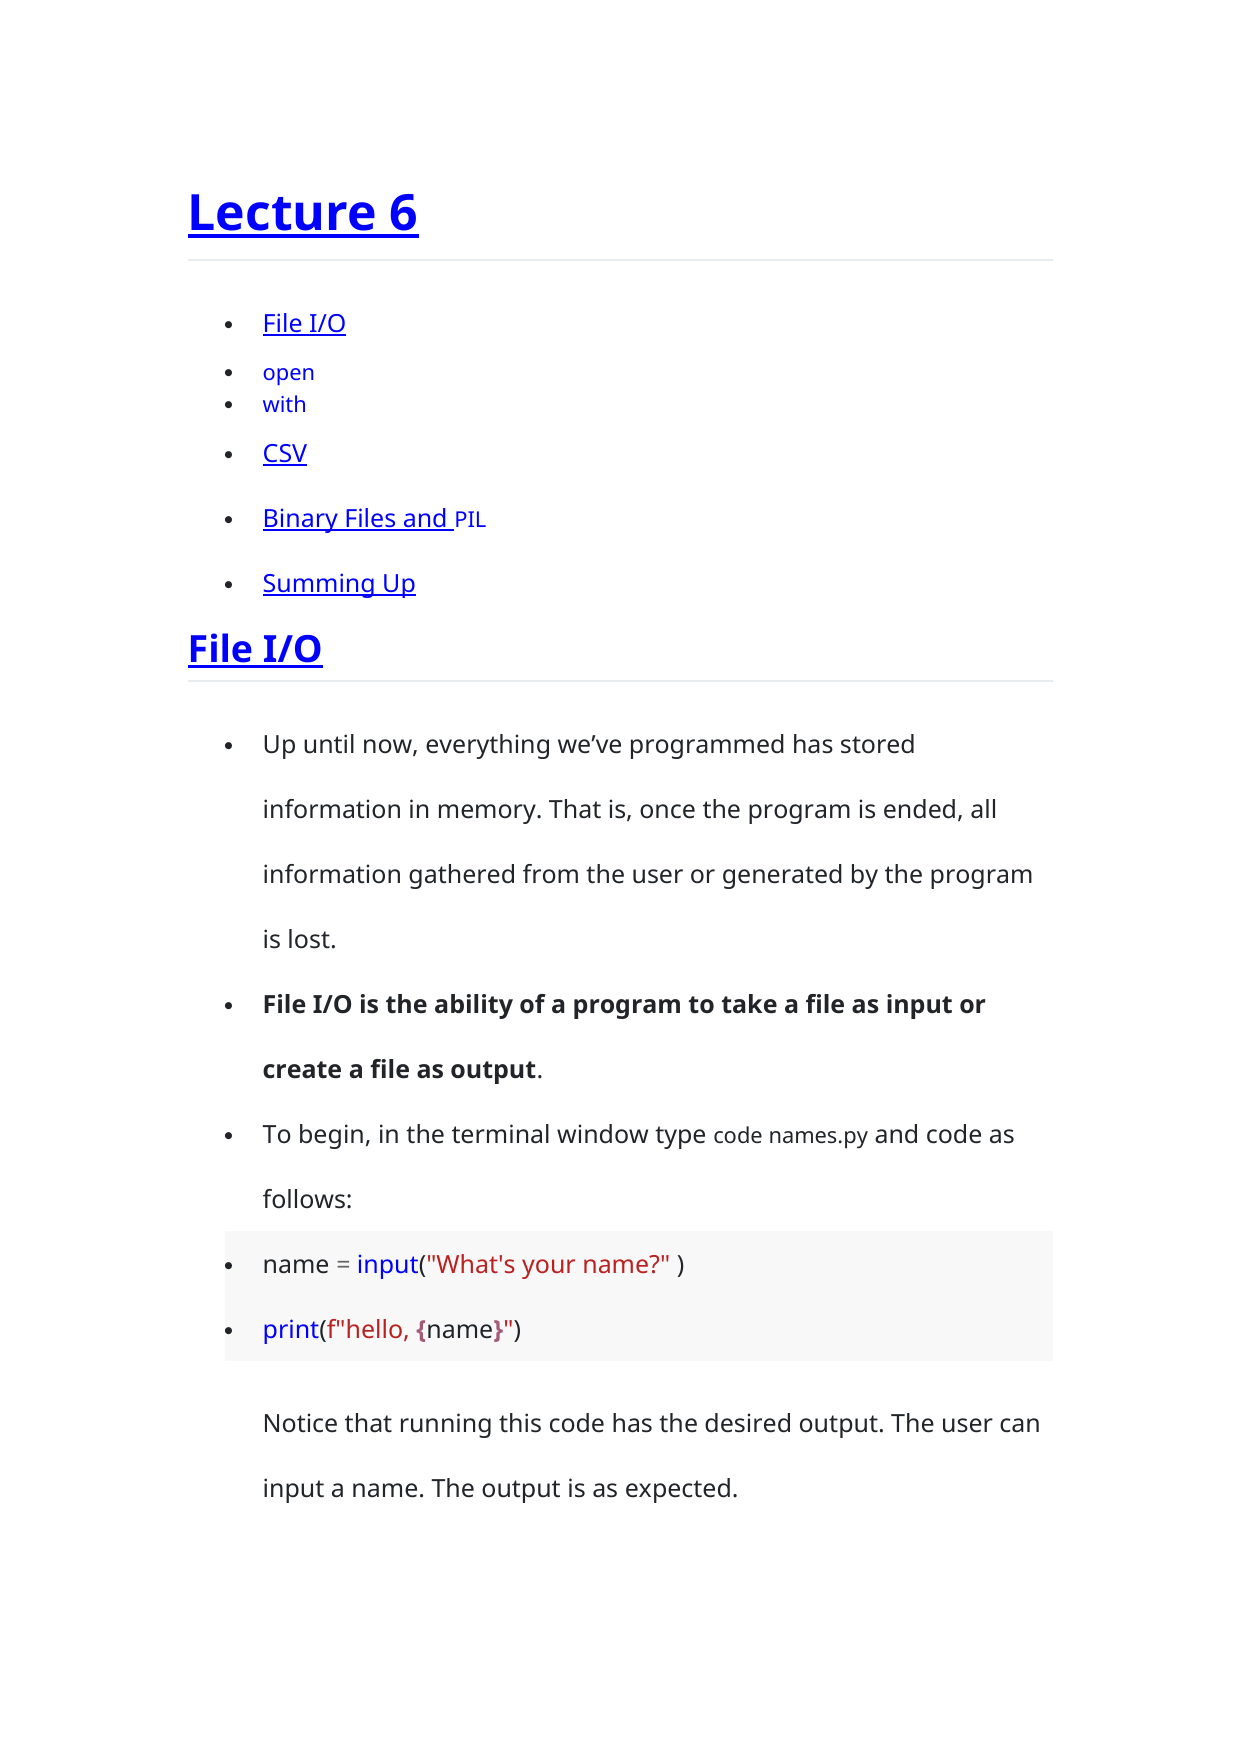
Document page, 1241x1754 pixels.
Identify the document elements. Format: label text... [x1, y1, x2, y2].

list Binary Files and PIL [225, 485, 1053, 550]
list To begin, in the terminal window type code names.py and code as follows: [225, 1101, 1053, 1231]
text File I/O [187, 615, 1053, 682]
list CSV [225, 420, 1053, 485]
list name = input("What's your name?" ) [225, 1231, 1053, 1296]
list print(f"hello, {name}") [225, 1296, 1053, 1361]
list File I/O is the ability of a program to take a file as input or create a file as output. [225, 971, 1053, 1101]
text Notice that running this code has the desired output. The user can input a name. The output is as expected. [262, 1390, 1053, 1520]
text Lecture 6 [187, 162, 1053, 261]
list Up until now, everything we’ve programmed has stored information in memory. That is, once the program is ended, all information gathered from the user or generated by the program is lost. [225, 711, 1053, 971]
list File I/O [225, 290, 1053, 355]
list Summing Up [225, 550, 1053, 615]
list open [225, 355, 1053, 388]
list with [225, 388, 1053, 420]
